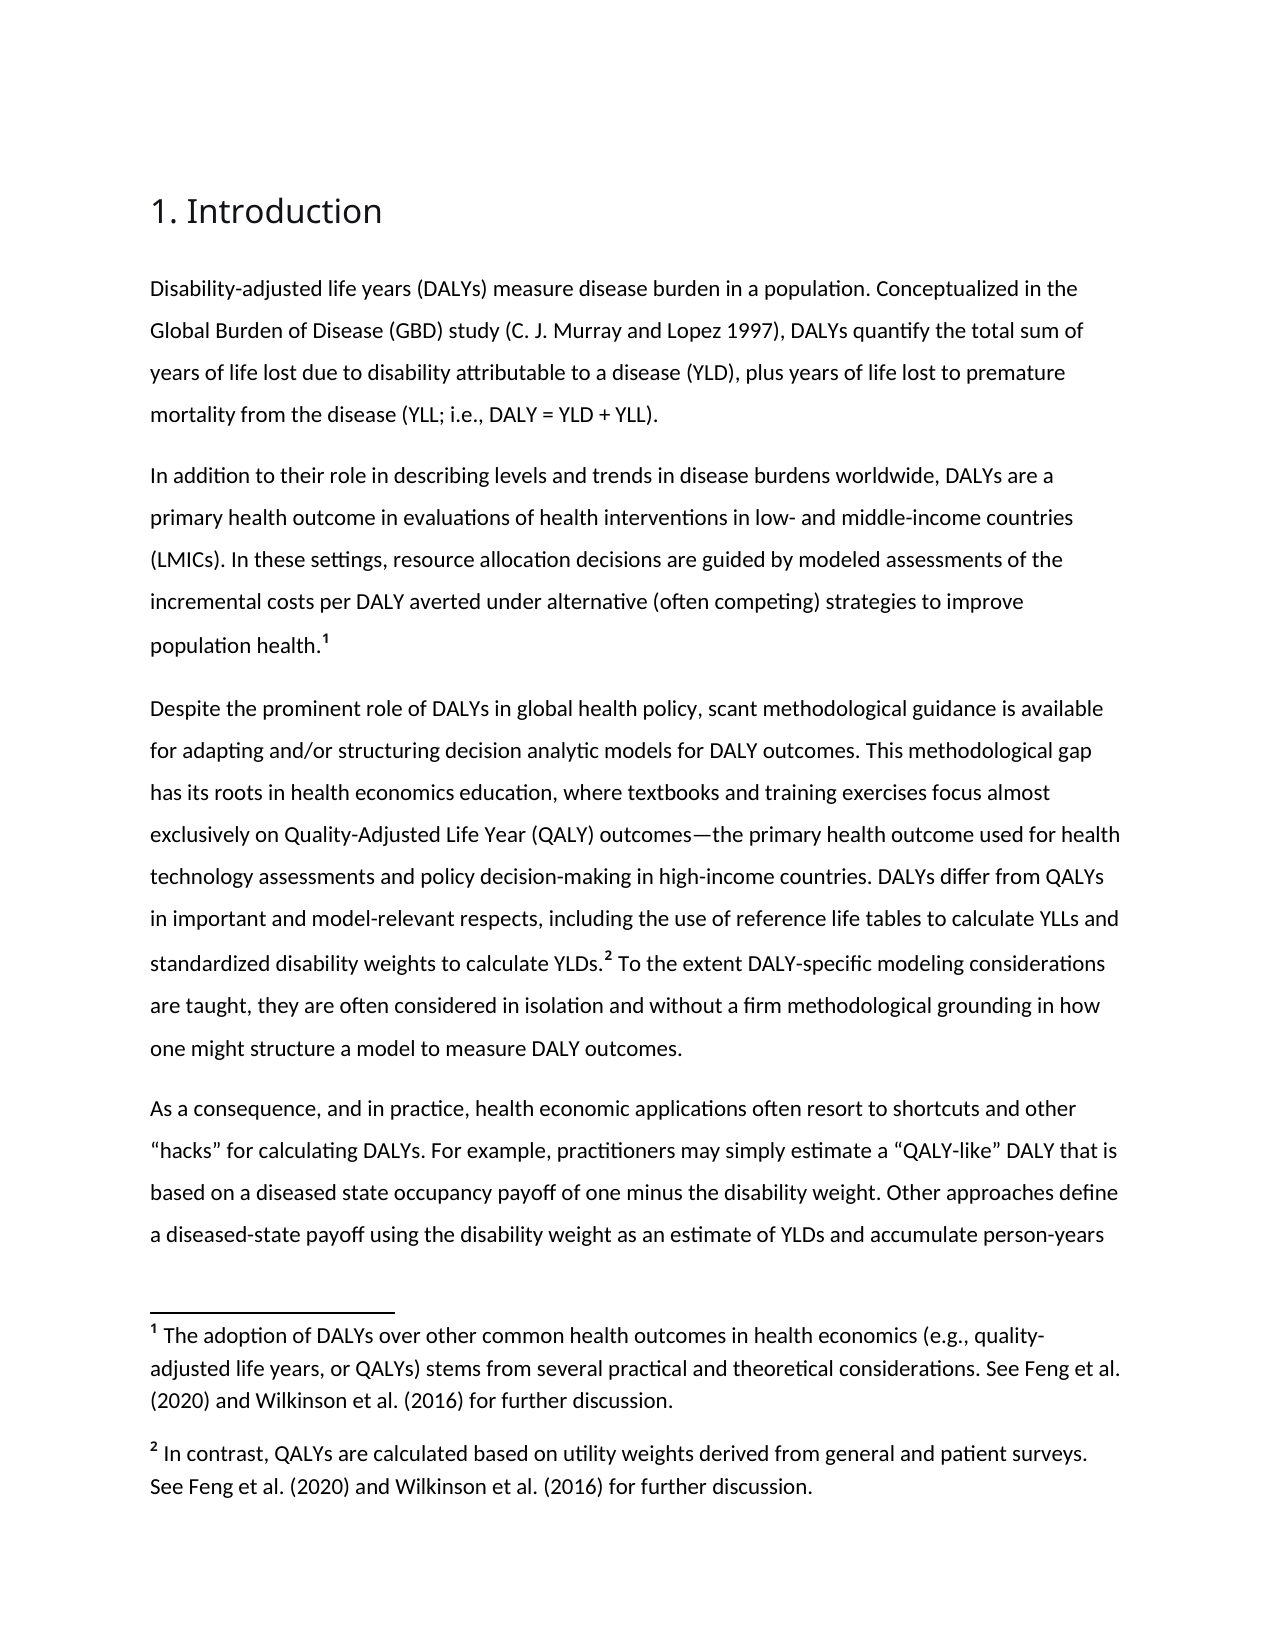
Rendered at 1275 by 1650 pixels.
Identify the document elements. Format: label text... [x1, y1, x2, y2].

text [150, 1094, 1125, 1248]
text Despite the prominent role of DALYs in global health policy, scant methodological guidance is available for adapting and/or structuring decision analytic models for DALY outcomes. This methodological gap has its roots in health economics education, where textbooks and training exercises focus almost exclusively on Quality-Adjusted Life Year (QALY) outcomes—the primary health outcome used for health technology assessments and policy decision-making in high-income countries. DALYs differ from QALYs in important and model-relevant respects, including the use of reference life tables to calculate YLLs and standardized disability weights to calculate YLDs. To the extent DALY-specific modeling considerations are taught, they are often considered in isolation and without a firm methodological grounding in how one might structure a model to measure DALY outcomes. [150, 694, 1125, 1062]
subtitle 1. Introduction [150, 187, 1125, 233]
text Disability-adjusted life years (DALYs) measure disease burden in a population. Conceptualized in the Global Burden of Disease (GBD) study (C. J. Murray and Lopez 1997), DALYs quantify the total sum of years of life lost due to disability attributable to a disease (YLD), plus years of life lost to premature mortality from the disease (YLL; i.e., DALY = YLD + YLL). [150, 274, 1125, 428]
text In addition to their role in describing levels and trends in disease burdens worldwide, DALYs are a primary health outcome in evaluations of health interventions in low- and middle-income countries (LMICs). In these settings, resource allocation decisions are guided by modeled assessments of the incremental costs per DALY averted under alternative (often competing) strategies to improve population health. [150, 461, 1125, 660]
